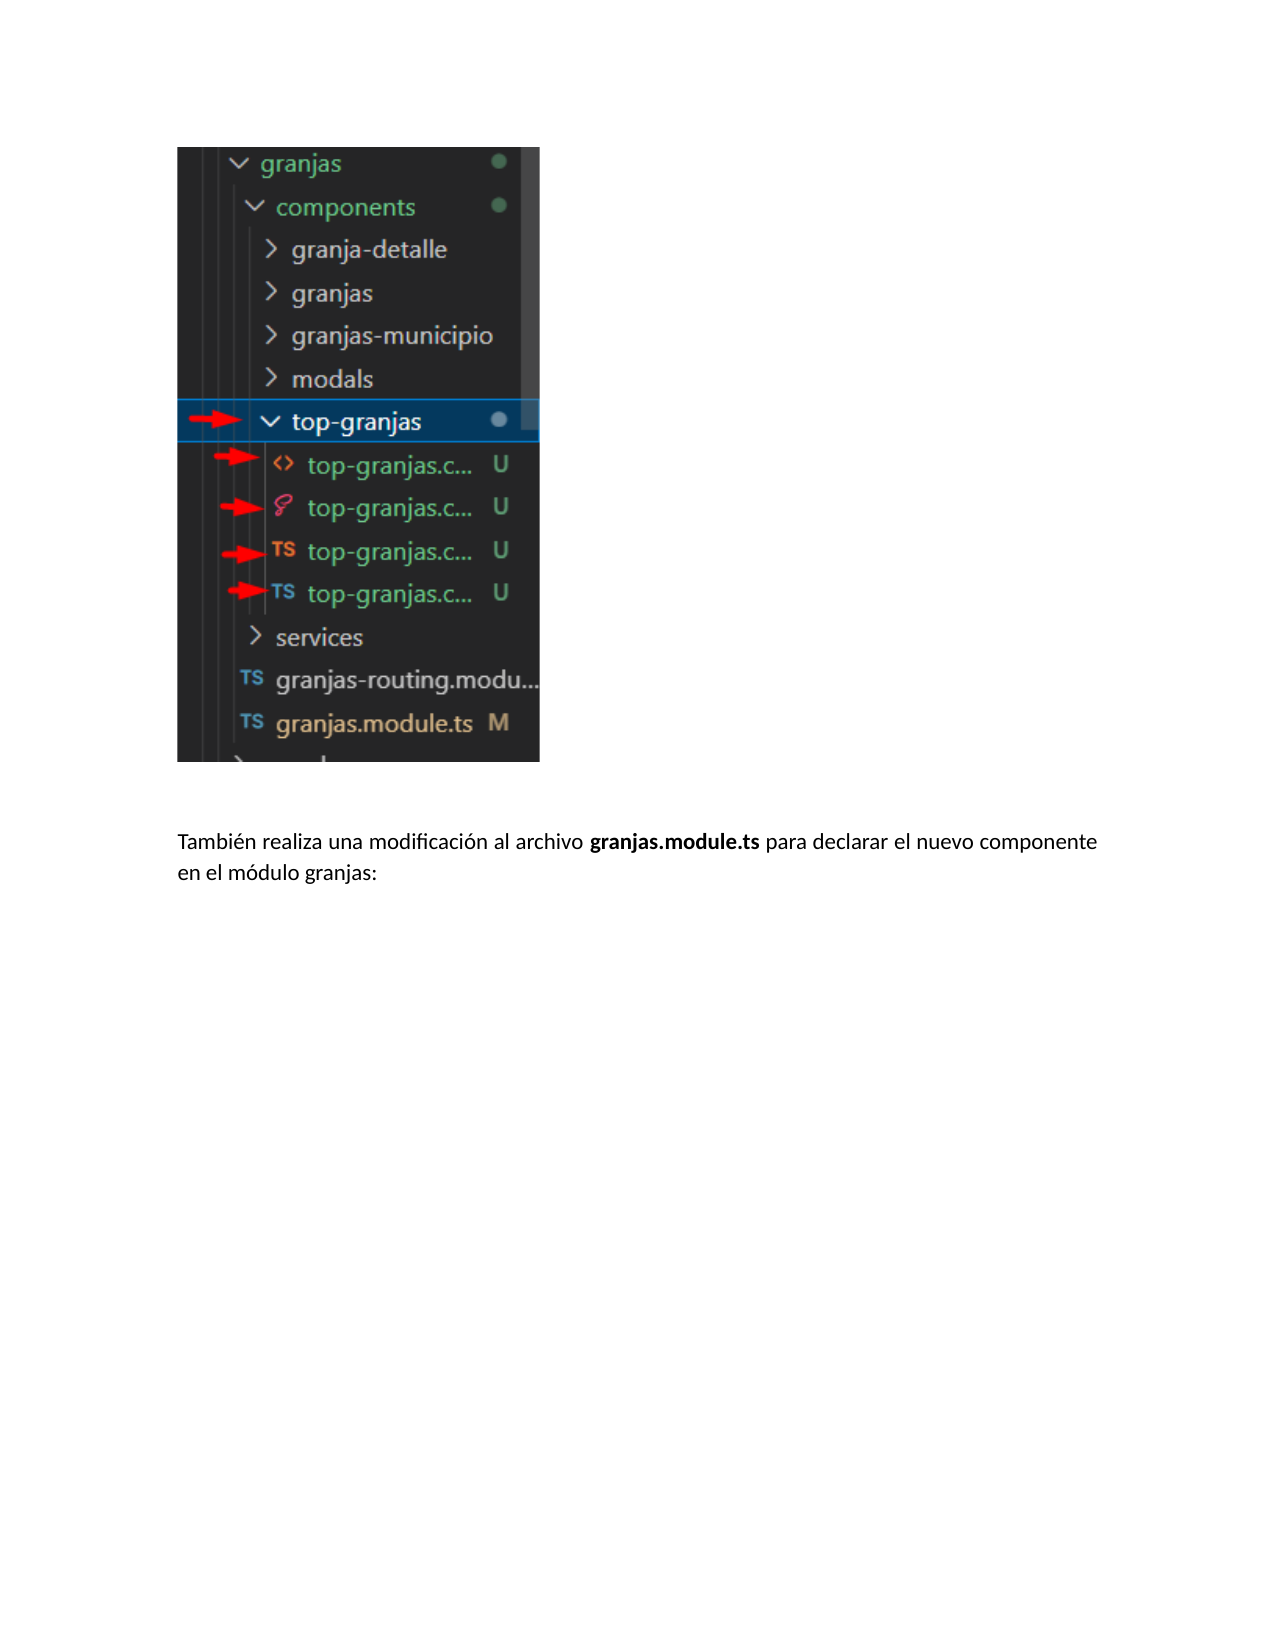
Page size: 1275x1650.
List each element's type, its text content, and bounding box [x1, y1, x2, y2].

text También realiza una modificación al archivo granjas.module.ts para declarar el nuevo componente en el módulo granjas: [177, 827, 1098, 886]
picture [177, 147, 540, 762]
